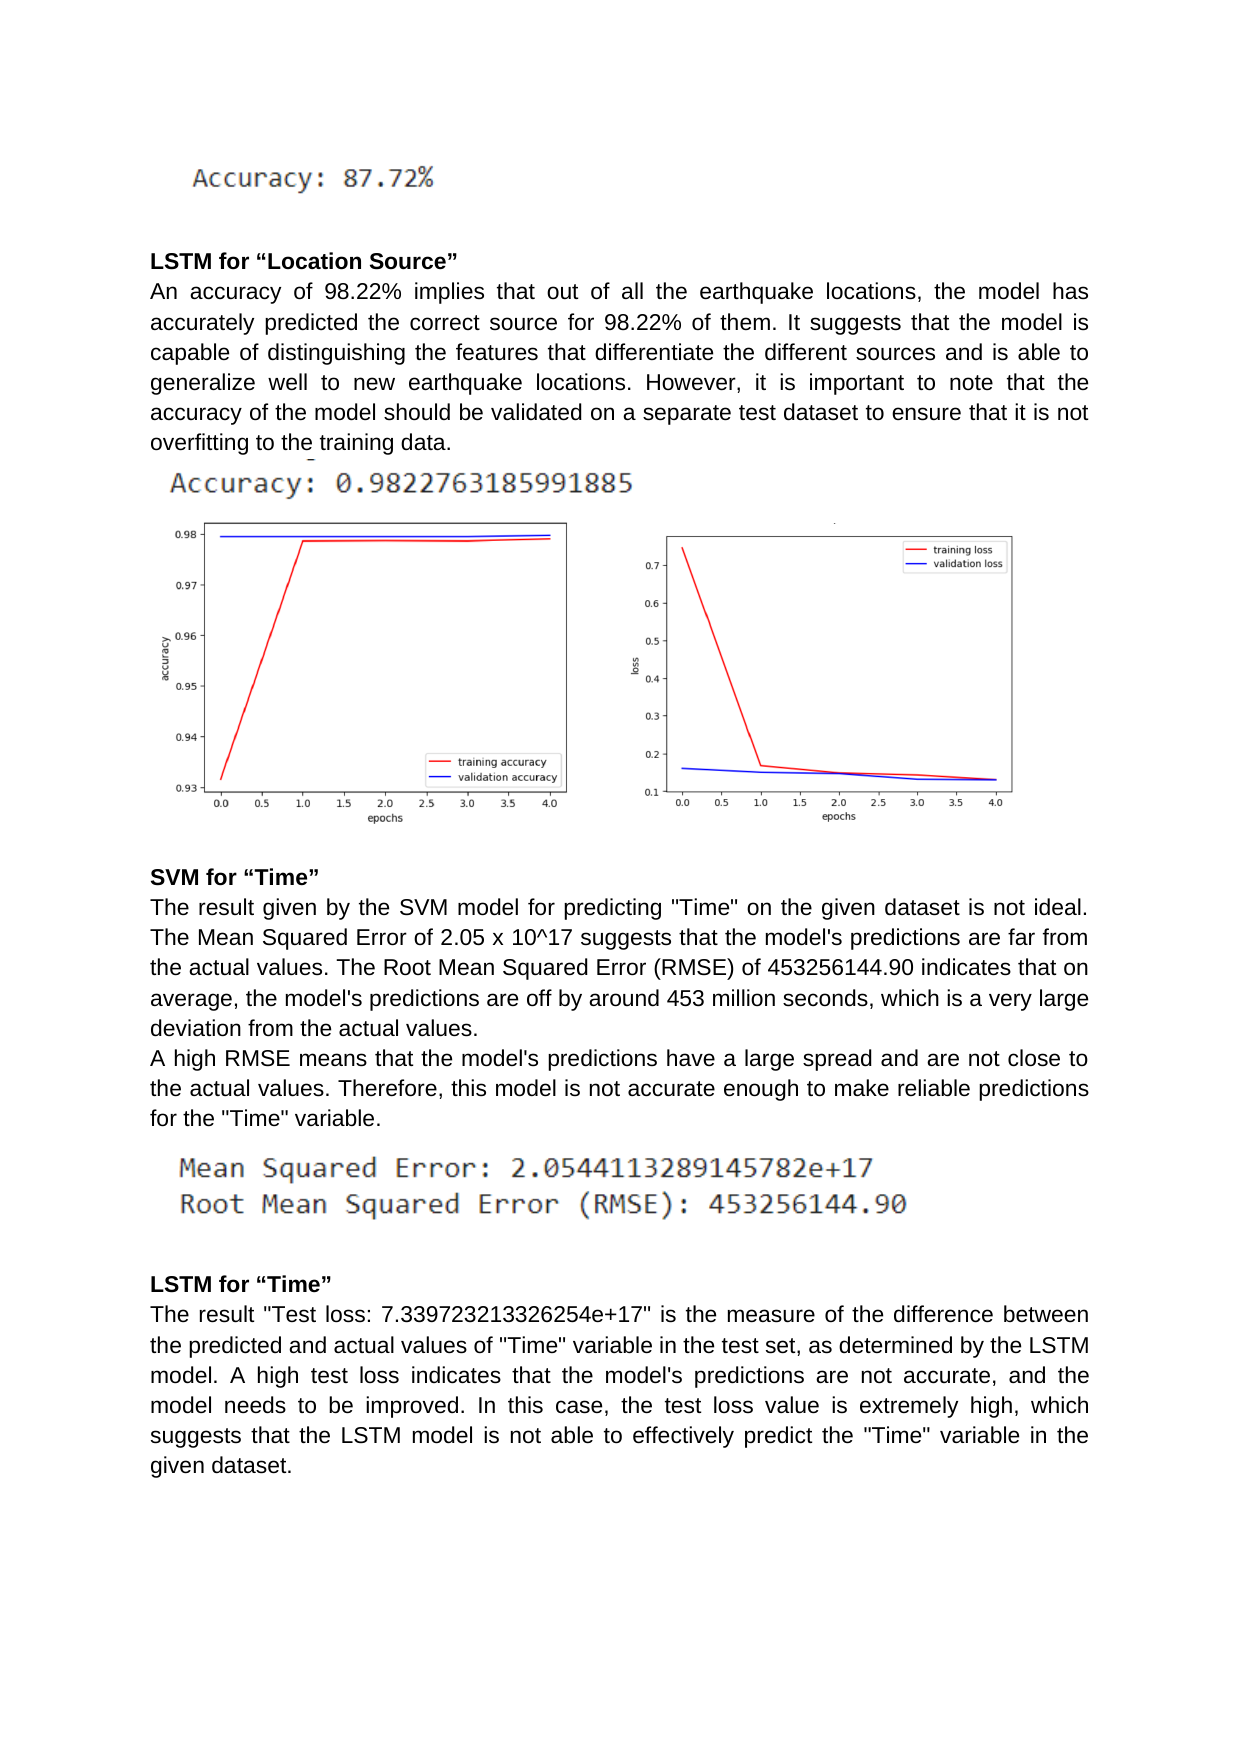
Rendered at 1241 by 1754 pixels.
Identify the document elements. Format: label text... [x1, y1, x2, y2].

picture [150, 515, 1049, 830]
text SVM for “Time” [150, 864, 1090, 890]
picture [150, 459, 674, 512]
text A high RMSE means that the model's predictions have a large spread and are not close to the actual values. Therefore, this model is not accurate enough to make reliable predictions for the "Time" variable. [150, 1045, 1090, 1132]
text The result "Test loss: 7.339723213326254e+17" is the measure of the difference between the predicted and actual values of "Time" variable in the test set, as determined by the LSTM model. A high test loss indicates that the model's predictions are not accurate, and the model needs to be improved. In this case, the test loss value is extremely high, which suggests that the LSTM model is not able to effectively predict the "Time" variable in the given dataset. [150, 1301, 1090, 1479]
picture [150, 150, 544, 214]
text The result given by the SVM model for predicting "Time" on the given dataset is not ideal. The Mean Squared Error of 2.05 x 10^17 suggests that the model's predictions are far from the actual values. The Root Mean Squared Error (RMSE) of 453256144.90 indicates that on average, the model's predictions are off by around 453 million seconds, which is a very large deviation from the actual values. [150, 894, 1090, 1041]
text LSTM for “Time” [150, 1271, 1090, 1297]
text LSTM for “Location Source” [150, 248, 1090, 274]
picture [150, 1135, 955, 1237]
text An accuracy of 98.22% implies that out of all the earthquake locations, the model has accurately predicted the correct source for 98.22% of them. It suggests that the model is capable of distinguishing the features that differentiate the different sources and is able to generalize well to new earthquake locations. However, it is important to note that the accuracy of the model should be validated on a separate test dataset to ensure that it is not overfitting to the training data. [150, 278, 1090, 456]
